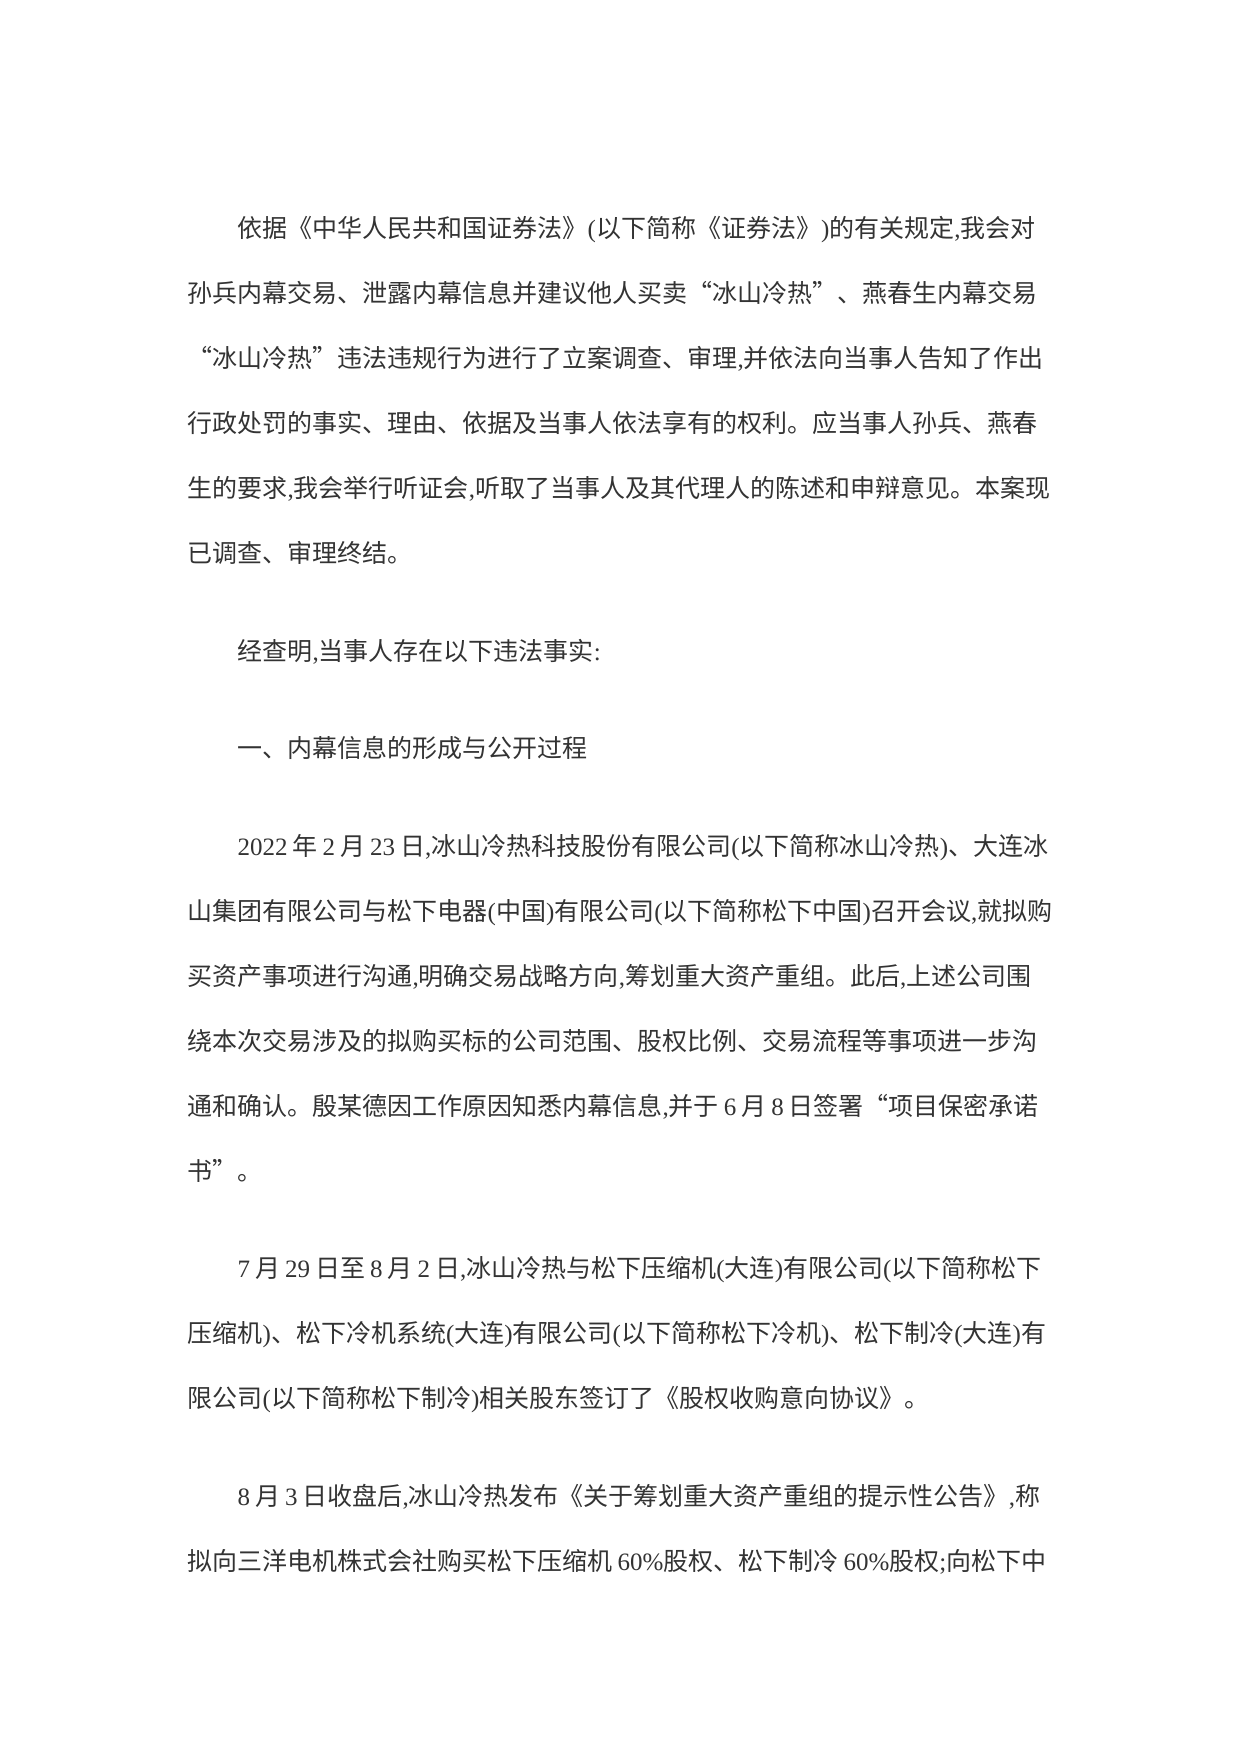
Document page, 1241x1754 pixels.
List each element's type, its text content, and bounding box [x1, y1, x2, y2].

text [187, 1462, 1053, 1592]
text 一、内幕信息的形成与公开过程 [187, 714, 1053, 779]
text 经查明,当事人存在以下违法事实: [187, 617, 1053, 682]
text 2022年2月23日,冰山冷热科技股份有限公司(以下简称冰山冷热)、大连冰山集团有限公司与松下电器(中国)有限公司(以下简称松下中国)召开会议,就拟购买资产事项进行沟通,明确交易战略方向,筹划重大资产重组。此后,上述公司围绕本次交易涉及的拟购买标的公司范围、股权比例、交易流程等事项进一步沟通和确认。殷某德因工作原因知悉内幕信息,并于6月8日签署“项目保密承诺书”。 [187, 812, 1053, 1202]
text 7月29日至8月2日,冰山冷热与松下压缩机(大连)有限公司(以下简称松下压缩机)、松下冷机系统(大连)有限公司(以下简称松下冷机)、松下制冷(大连)有限公司(以下简称松下制冷)相关股东签订了《股权收购意向协议》。 [187, 1234, 1053, 1429]
text 依据《中华人民共和国证券法》(以下简称《证券法》)的有关规定,我会对孙兵内幕交易、泄露内幕信息并建议他人买卖“冰山冷热”、燕春生内幕交易“冰山冷热”违法违规行为进行了立案调查、审理,并依法向当事人告知了作出行政处罚的事实、理由、依据及当事人依法享有的权利。应当事人孙兵、燕春生的要求,我会举行听证会,听取了当事人及其代理人的陈述和申辩意见。本案现已调查、审理终结。 [187, 194, 1053, 584]
